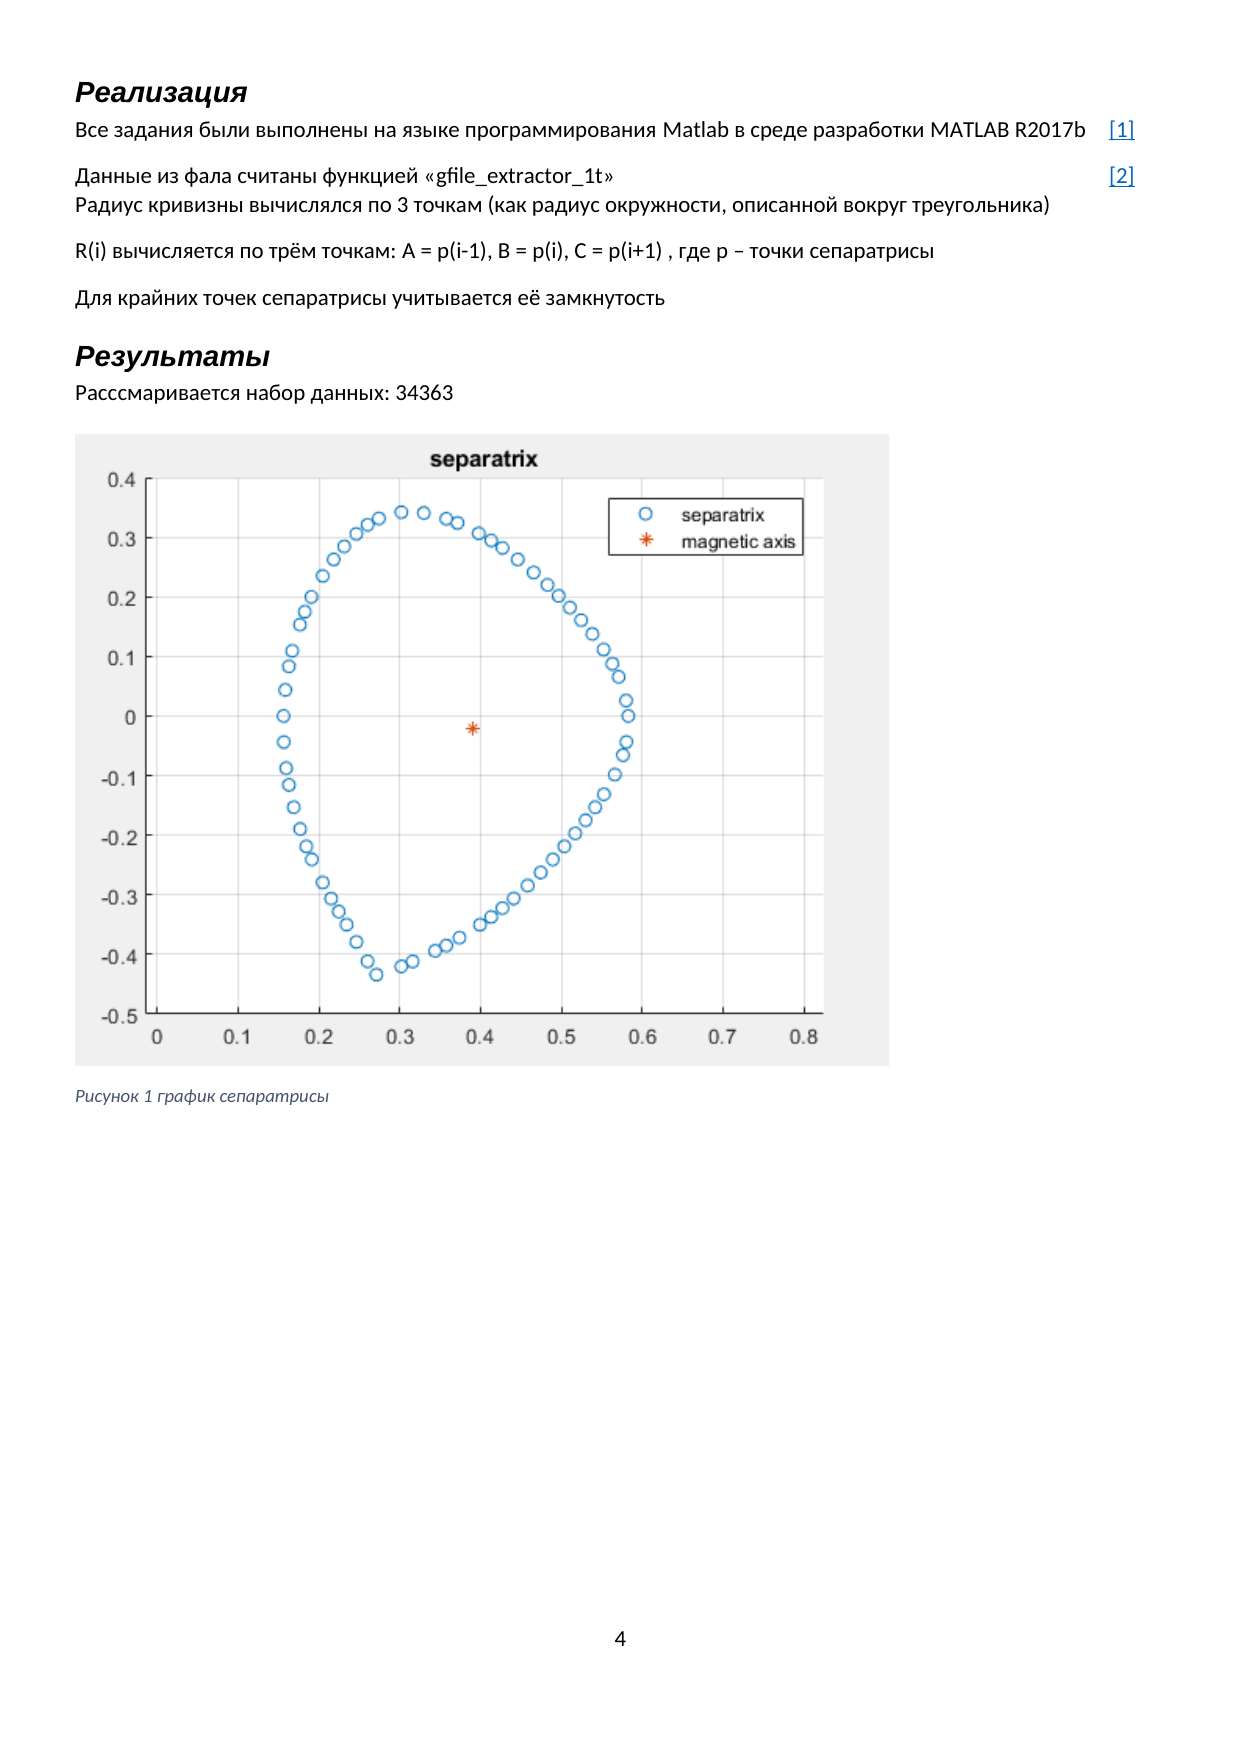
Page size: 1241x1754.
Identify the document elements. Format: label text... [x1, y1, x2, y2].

text Расcсмаривается набор данных: 34363 [75, 378, 1165, 406]
subtitle Результаты [75, 339, 1165, 372]
subtitle Реализация [75, 75, 1165, 108]
text Для крайних точек сепаратрисы учитывается её замкнутость [75, 283, 1165, 311]
text Все задания были выполнены на языке программирования Matlab в среде разработки MATLAB R2017b [1] [75, 115, 1165, 143]
text R(i) вычисляется по трём точкам: A = p(i-1), B = p(i), C = p(i+1) , где p – точки сепаратрисы [75, 237, 1165, 264]
text Данные из фала считаны функцией «gfile_extractor_1t» [2] [75, 162, 1165, 190]
text Радиус кривизны вычислялся по 3 точкам (как радиус окружности, описанной вокруг треугольника) [75, 190, 1165, 218]
picture [75, 434, 890, 1066]
